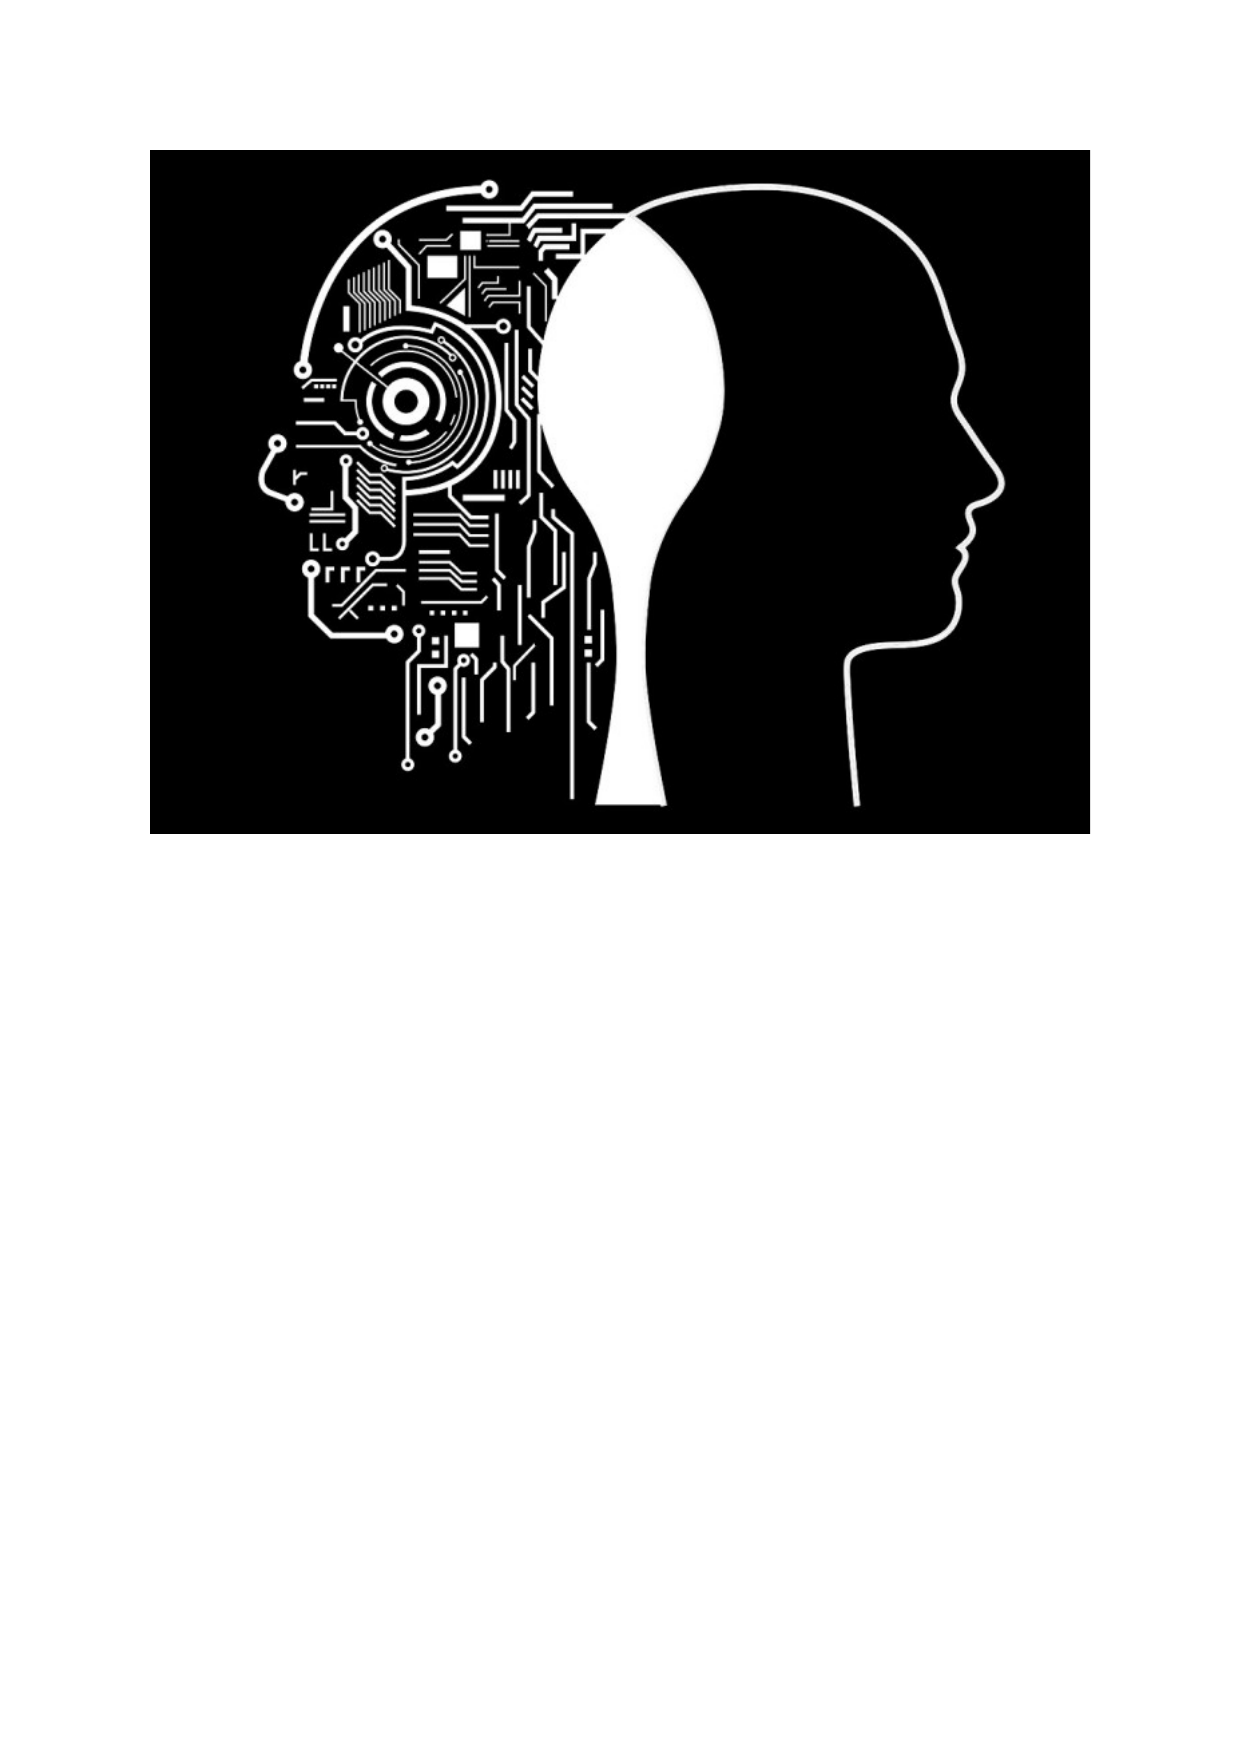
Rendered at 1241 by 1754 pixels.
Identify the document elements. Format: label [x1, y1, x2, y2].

picture [150, 150, 1091, 834]
